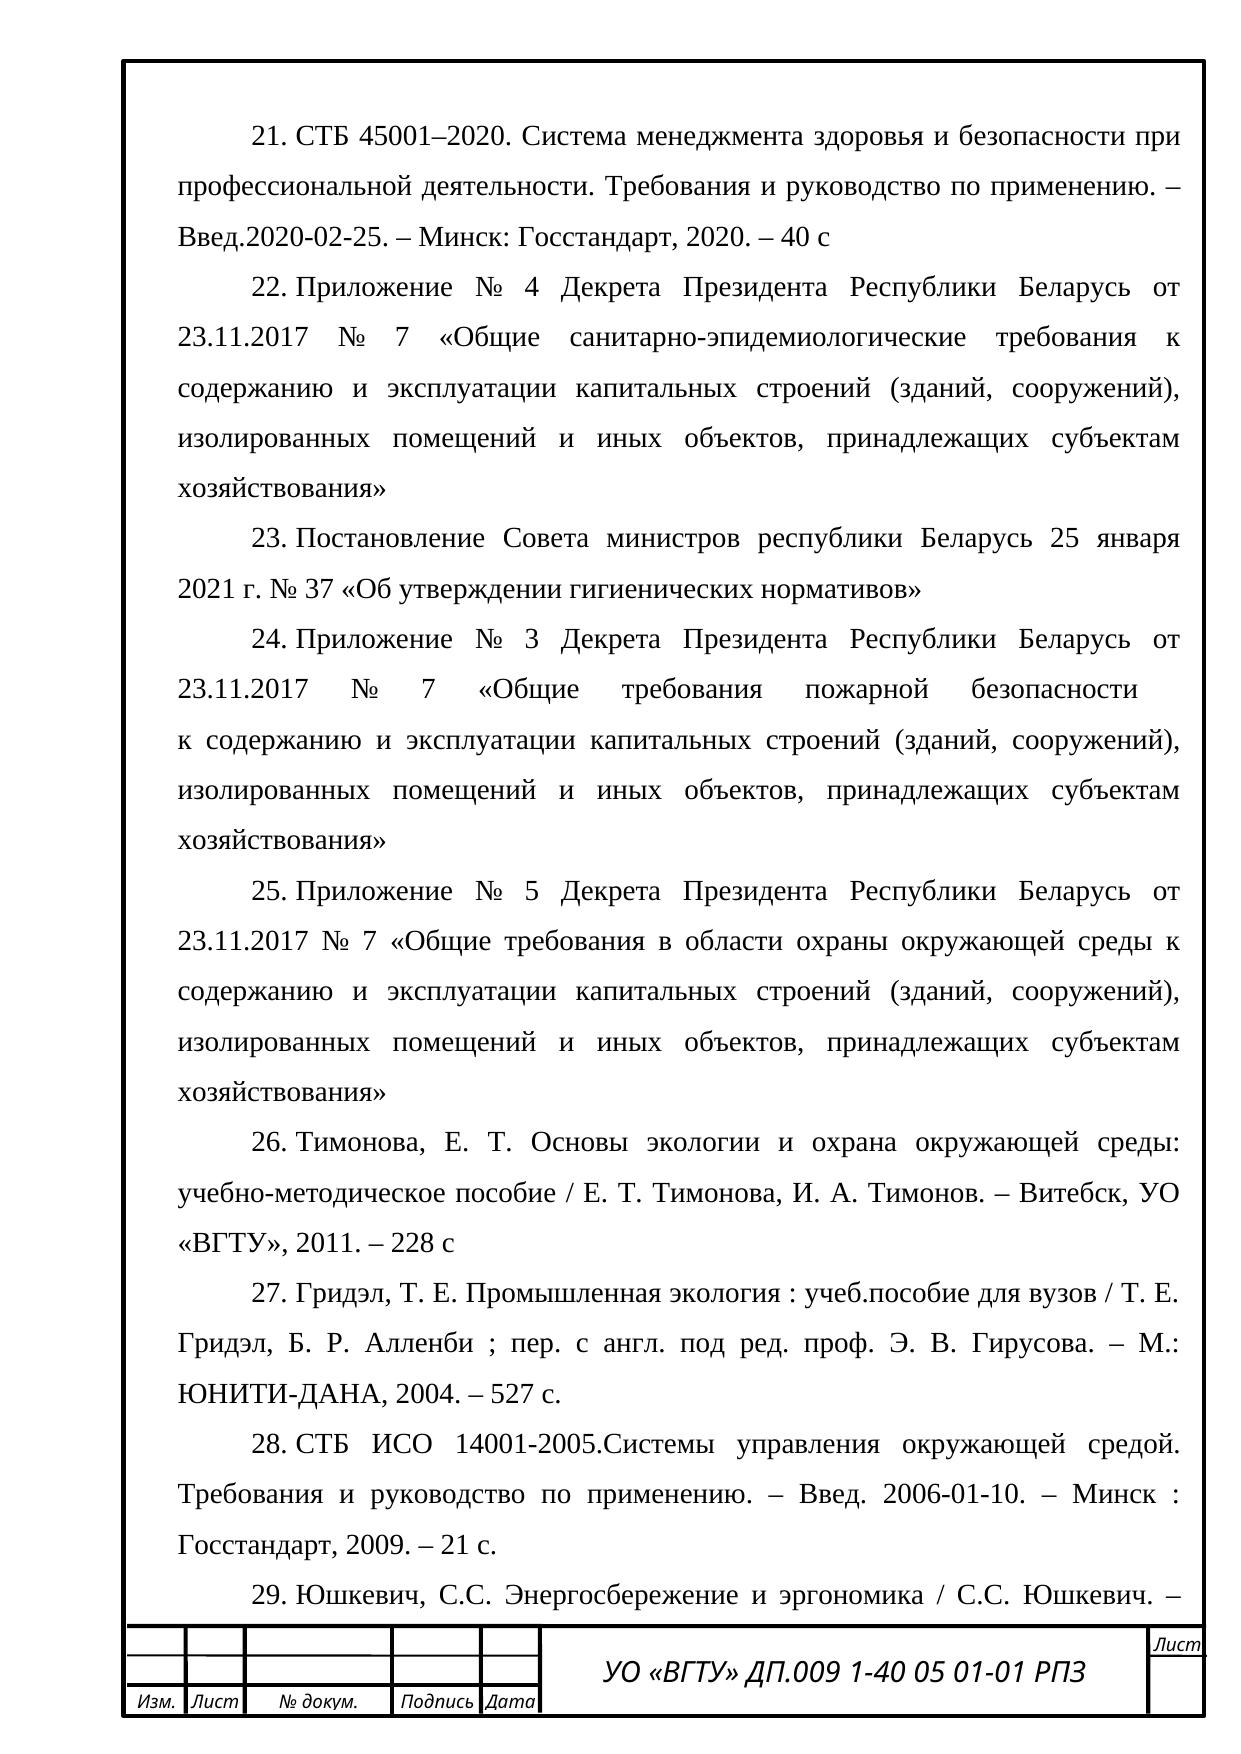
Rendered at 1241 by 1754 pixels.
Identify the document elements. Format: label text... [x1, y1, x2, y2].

list Гридэл, Т. Е. Промышленная экология : учеб.пособие для вузов / Т. Е. Гридэл, Б. Р. Алленби ; пер. с англ. под ред. проф. Э. В. Гирусова. – М.: ЮНИТИ-ДАНА, 2004. – 527 с. [177, 1275, 1181, 1409]
list Приложение № 3 Декрета Президента Республики Беларусь от 23.11.2017 № 7 «Общие требования пожарной безопасности к содержанию и эксплуатации капитальных строений (зданий, сооружений), изолированных помещений и иных объектов, принадлежащих субъектам хозяйствования» [177, 621, 1181, 856]
list Постановление Совета министров республики Беларусь 25 января 2021 г. № 37 «Об утверждении гигиенических нормативов» [177, 521, 1181, 604]
list Юшкевич, С.С. Энергосбережение и эргономика / С.С. Юшкевич. – Москва: CodeNet, 2001. – 135 с. [177, 1577, 1181, 1611]
list Тимонова, Е. Т. Основы экологии и охрана окружающей среды: учебно-методическое пособие / Е. Т. Тимонова, И. А. Тимонов. – Витебск, УО «ВГТУ», 2011. – 228 с [177, 1124, 1181, 1258]
list Приложение № 4 Декрета Президента Республики Беларусь от 23.11.2017 № 7 «Общие санитарно-эпидемиологические требования к содержанию и эксплуатации капитальных строений (зданий, сооружений), изолированных помещений и иных объектов, принадлежащих субъектам хозяйствования» [177, 269, 1181, 504]
list СТБ ИСО 14001-2005.Системы управления окружающей средой. Требования и руководство по применению. – Введ. 2006-01-10. – Минск : Госстандарт, 2009. – 21 с. [177, 1426, 1181, 1560]
list Приложение № 5 Декрета Президента Республики Беларусь от 23.11.2017 № 7 «Общие требования в области охраны окружающей среды к содержанию и эксплуатации капитальных строений (зданий, сооружений), изолированных помещений и иных объектов, принадлежащих субъектам хозяйствования» [177, 873, 1181, 1108]
list СТБ 45001–2020. Система менеджмента здоровья и безопасности при профессиональной деятельности. Требования и руководство по применению. – Введ.2020-02-25. – Минск: Госстандарт, 2020. – 40 с [177, 118, 1181, 252]
